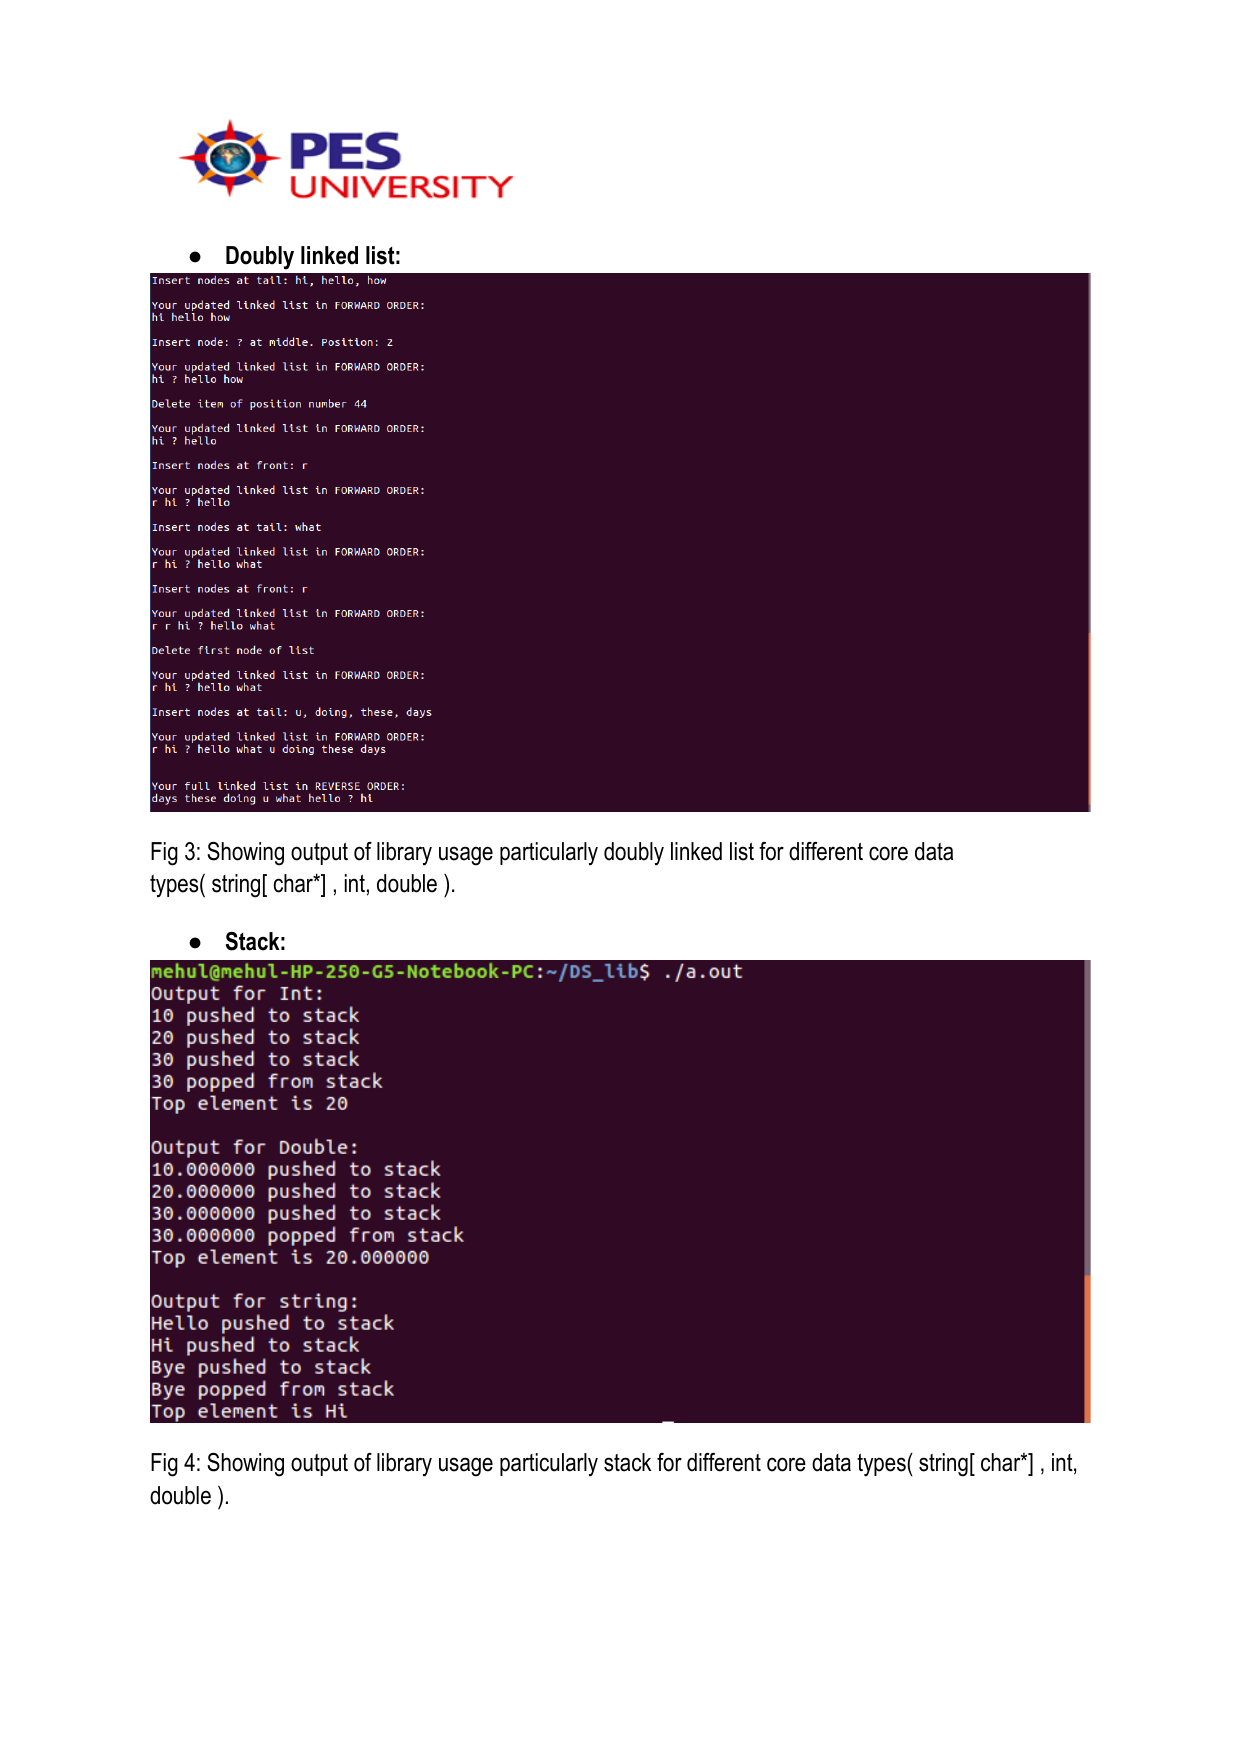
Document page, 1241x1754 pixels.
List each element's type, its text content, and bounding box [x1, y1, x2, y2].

text Fig 4: Showing output of library usage particularly stack for different core data types( string[ char*] , int, double ). [150, 1448, 1090, 1509]
text Fig 3: Showing output of library usage particularly doubly linked list for different core data types( string[ char*] , int, double ). [150, 837, 1090, 898]
picture [150, 75, 538, 242]
picture [150, 273, 1091, 812]
subtitle Doubly linked list: [187, 241, 1090, 270]
picture [150, 960, 1091, 1423]
subtitle Stack: [187, 927, 1090, 956]
